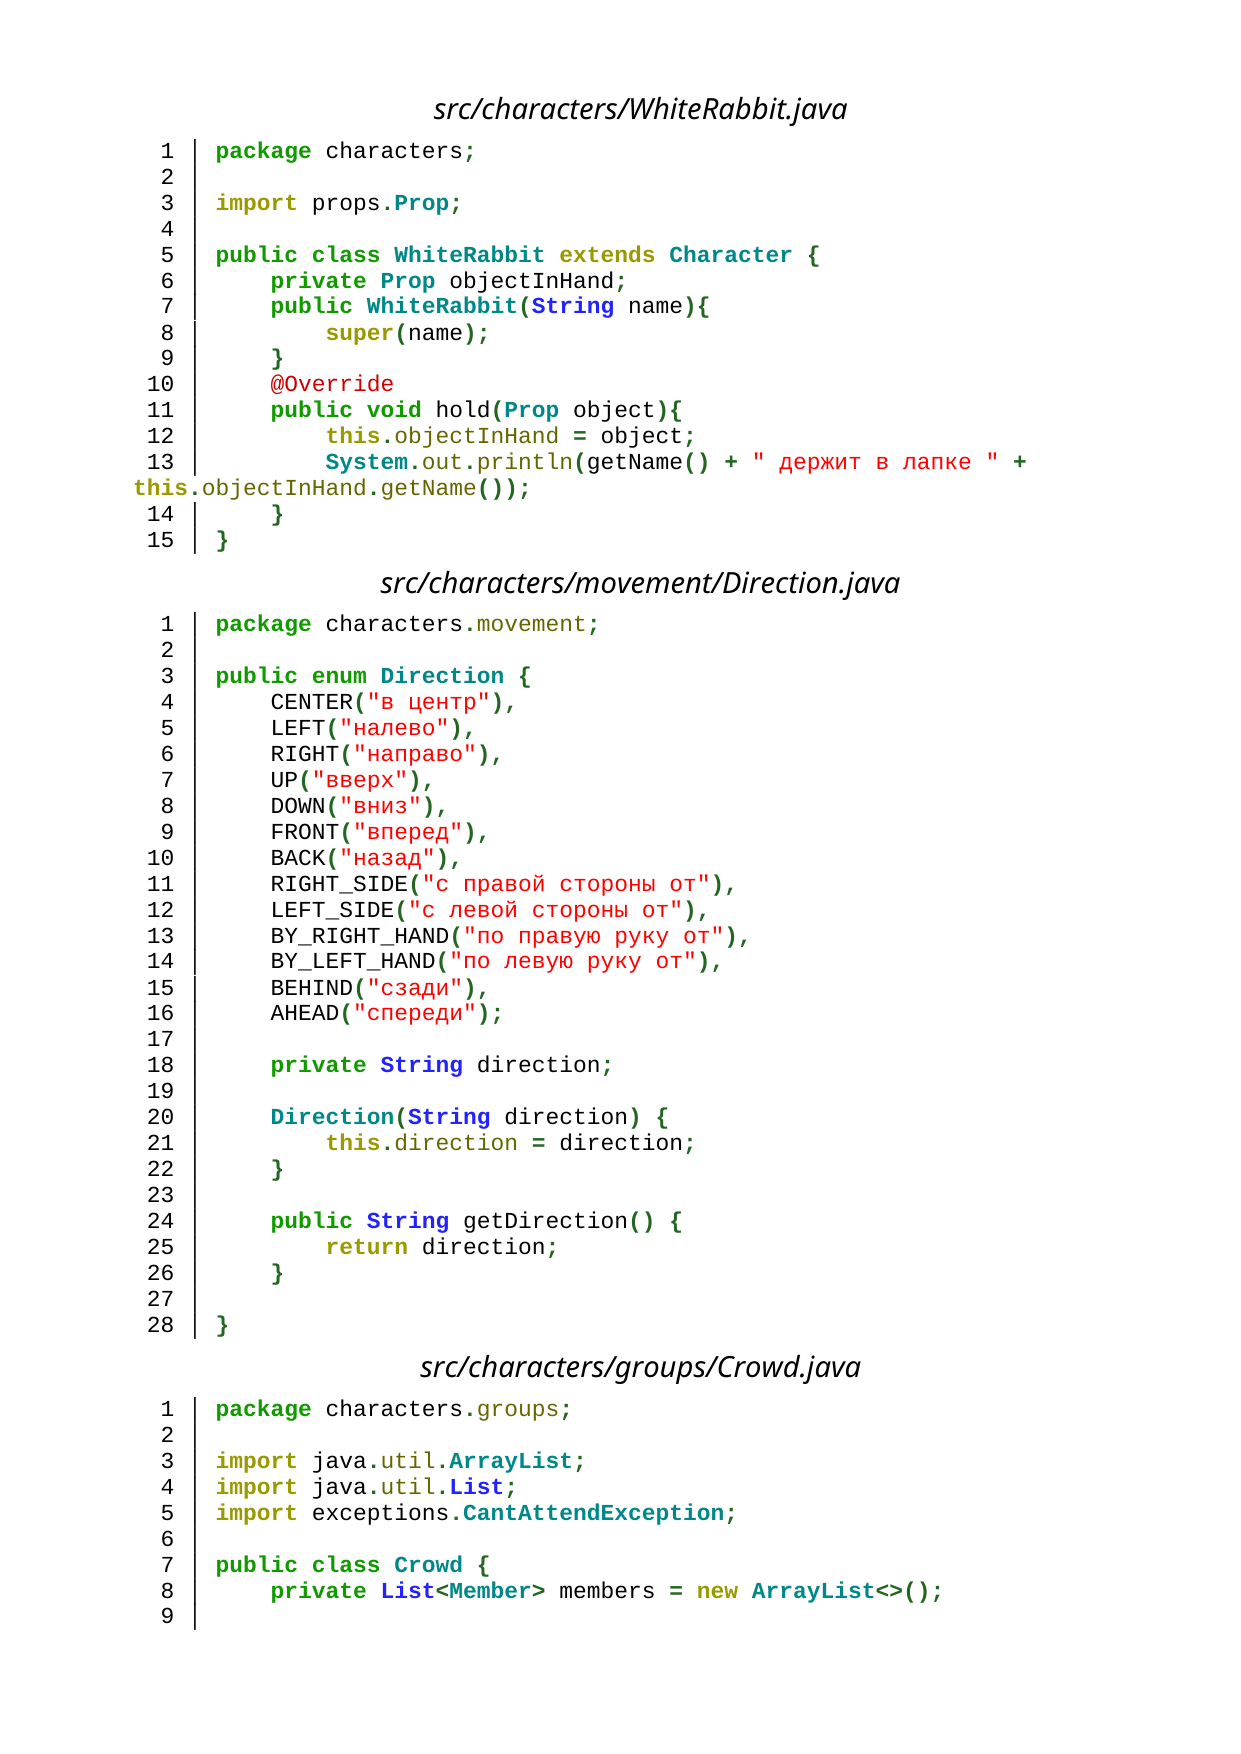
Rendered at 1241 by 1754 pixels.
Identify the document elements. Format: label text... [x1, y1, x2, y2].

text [133, 1397, 1152, 1631]
subtitle src/characters/WhiteRabbit.java [133, 89, 1152, 128]
text 1 │ package characters.movement; 2 │ 3 │ public enum Direction { 4 │ CENTER("в центр"), 5 │ LEFT("налево"), 6 │ RIGHT("направо"), 7 │ UP("вверх"), 8 │ DOWN("вниз"), 9 │ FRONT("вперед"), 10 │ BACK("назад"), 11 │ RIGHT_SIDE("с правой стороны от"), 12 │ LEFT_SIDE("с левой стороны от"), 13 │ BY_RIGHT_HAND("по правую руку от"), 14 │ BY_LEFT_HAND("по левую руку от"), 15 │ BEHIND("сзади"), 16 │ AHEAD("спереди"); 17 │ 18 │ private String direction; 19 │ 20 │ Direction(String direction) { 21 │ this.direction = direction; 22 │ } 23 │ 24 │ public String getDirection() { 25 │ return direction; 26 │ } 27 │ 28 │ } [133, 613, 1152, 1339]
subtitle src/characters/movement/Direction.java [133, 562, 1152, 602]
subtitle src/characters/groups/Crowd.java [133, 1347, 1152, 1386]
text 1 │ package characters; 2 │ 3 │ import props.Prop; 4 │ 5 │ public class WhiteRabbit extends Character { 6 │ private Prop objectInHand; 7 │ public WhiteRabbit(String name){ 8 │ super(name); 9 │ } 10 │ @Override 11 │ public void hold(Prop object){ 12 │ this.objectInHand = object; 13 │ System.out.println(getName() + " держит в лапке " + this.objectInHand.getName()); 14 │ } 15 │ } [133, 139, 1152, 554]
